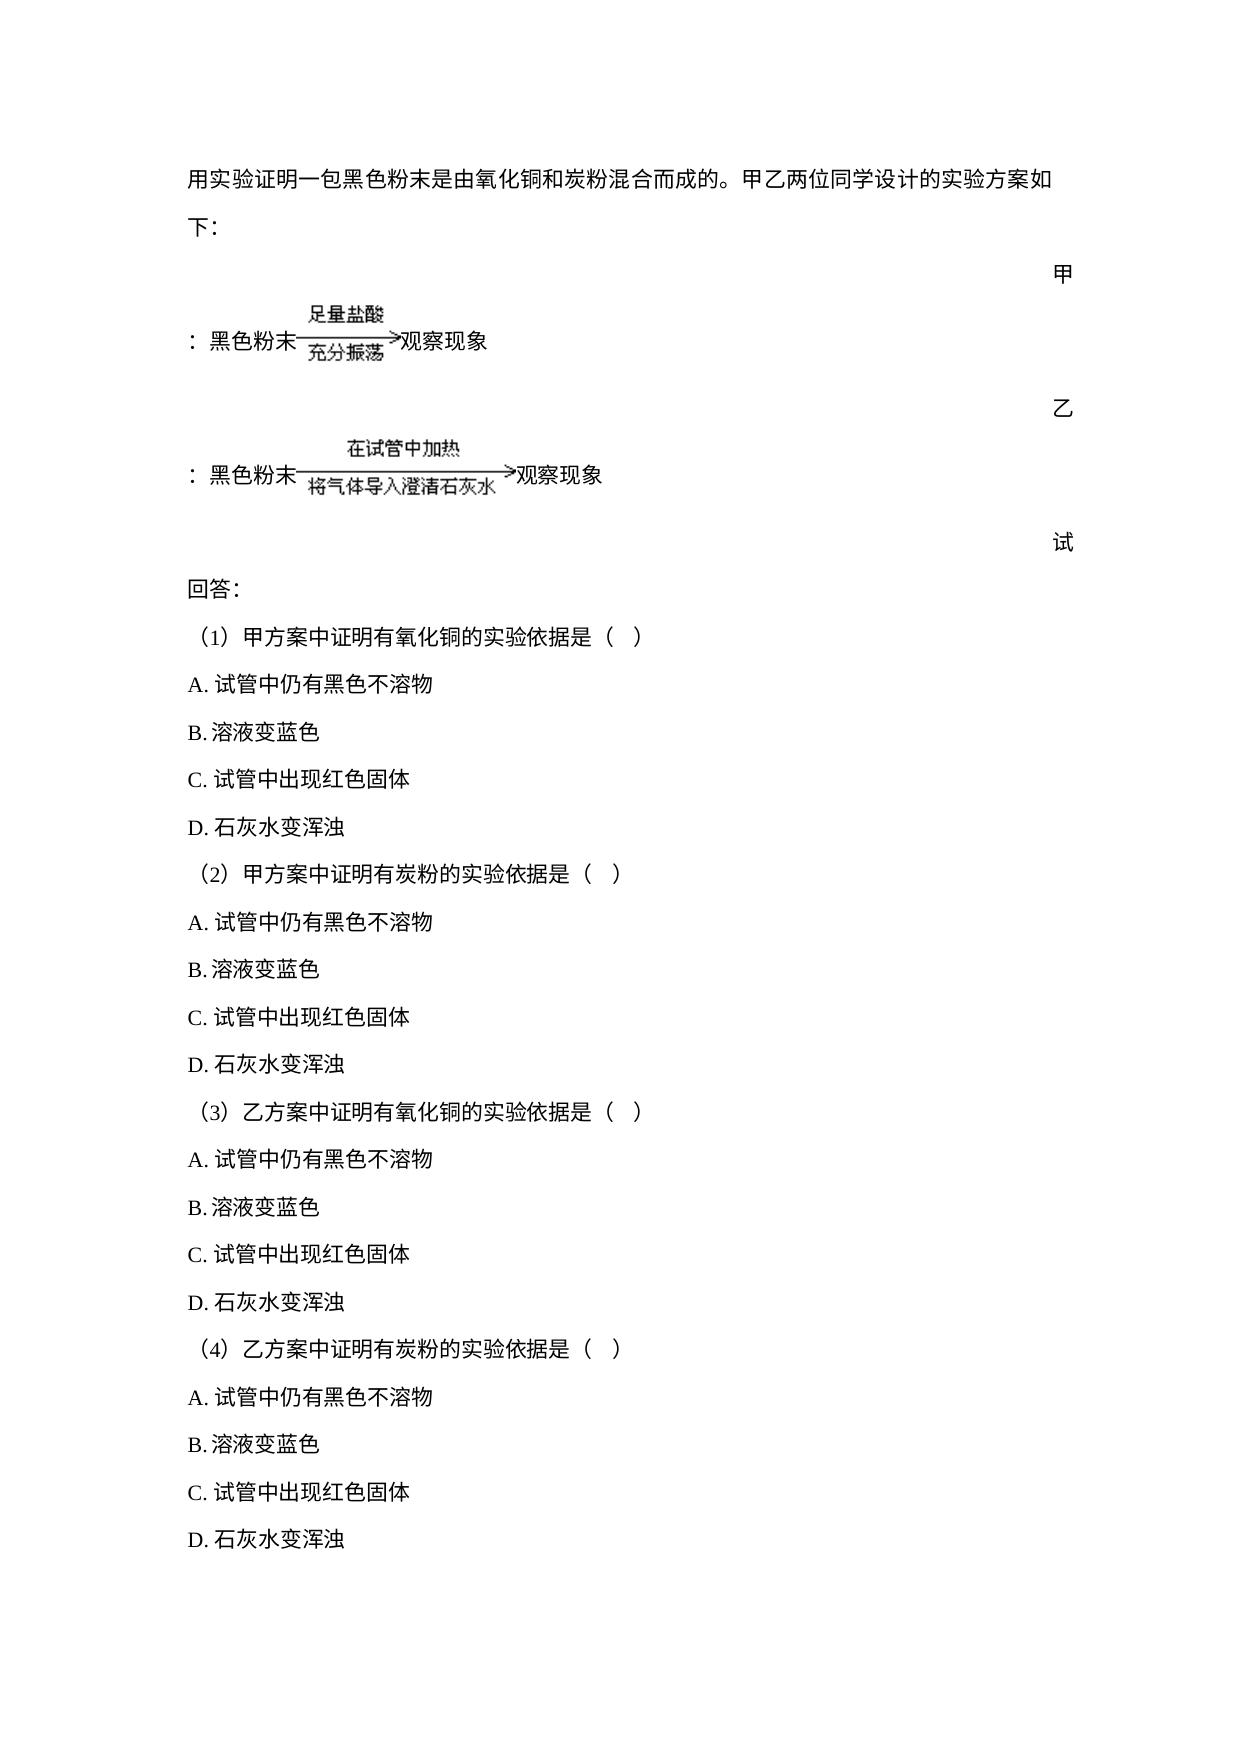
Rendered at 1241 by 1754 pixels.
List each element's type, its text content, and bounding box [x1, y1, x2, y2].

picture [296, 304, 401, 369]
text B. 溶液变蓝色 [187, 1427, 1053, 1459]
text C. 试管中出现红色固体 [187, 762, 1053, 794]
text （1）甲方案中证明有氧化铜的实验依据是（ ） [187, 619, 1053, 651]
text C. 试管中出现红色固体 [187, 1237, 1053, 1269]
text 用实验证明一包黑色粉末是由氧化铜和炭粉混合而成的。甲乙两位同学设计的实验方案如下： [187, 162, 1053, 241]
text C. 试管中出现红色固体 [187, 999, 1053, 1031]
text A. 试管中仍有黑色不溶物 [187, 667, 1053, 699]
text 试回答： [187, 524, 1053, 604]
text C. 试管中出现红色固体 [187, 1474, 1053, 1506]
picture [296, 438, 516, 503]
text D. 石灰水变浑浊 [187, 1522, 1053, 1554]
text B. 溶液变蓝色 [187, 952, 1053, 984]
text （3）乙方案中证明有氧化铜的实验依据是（ ） [187, 1094, 1053, 1126]
text 甲：黑色粉末观察现象 [187, 257, 1053, 375]
text （4）乙方案中证明有炭粉的实验依据是（ ） [187, 1332, 1053, 1364]
text 乙：黑色粉末观察现象 [187, 391, 1053, 509]
text A. 试管中仍有黑色不溶物 [187, 1142, 1053, 1174]
text A. 试管中仍有黑色不溶物 [187, 1379, 1053, 1411]
text B. 溶液变蓝色 [187, 714, 1053, 746]
text D. 石灰水变浑浊 [187, 1284, 1053, 1316]
text A. 试管中仍有黑色不溶物 [187, 904, 1053, 936]
text D. 石灰水变浑浊 [187, 1047, 1053, 1079]
text B. 溶液变蓝色 [187, 1189, 1053, 1221]
text （2）甲方案中证明有炭粉的实验依据是（ ） [187, 857, 1053, 889]
text D. 石灰水变浑浊 [187, 809, 1053, 841]
